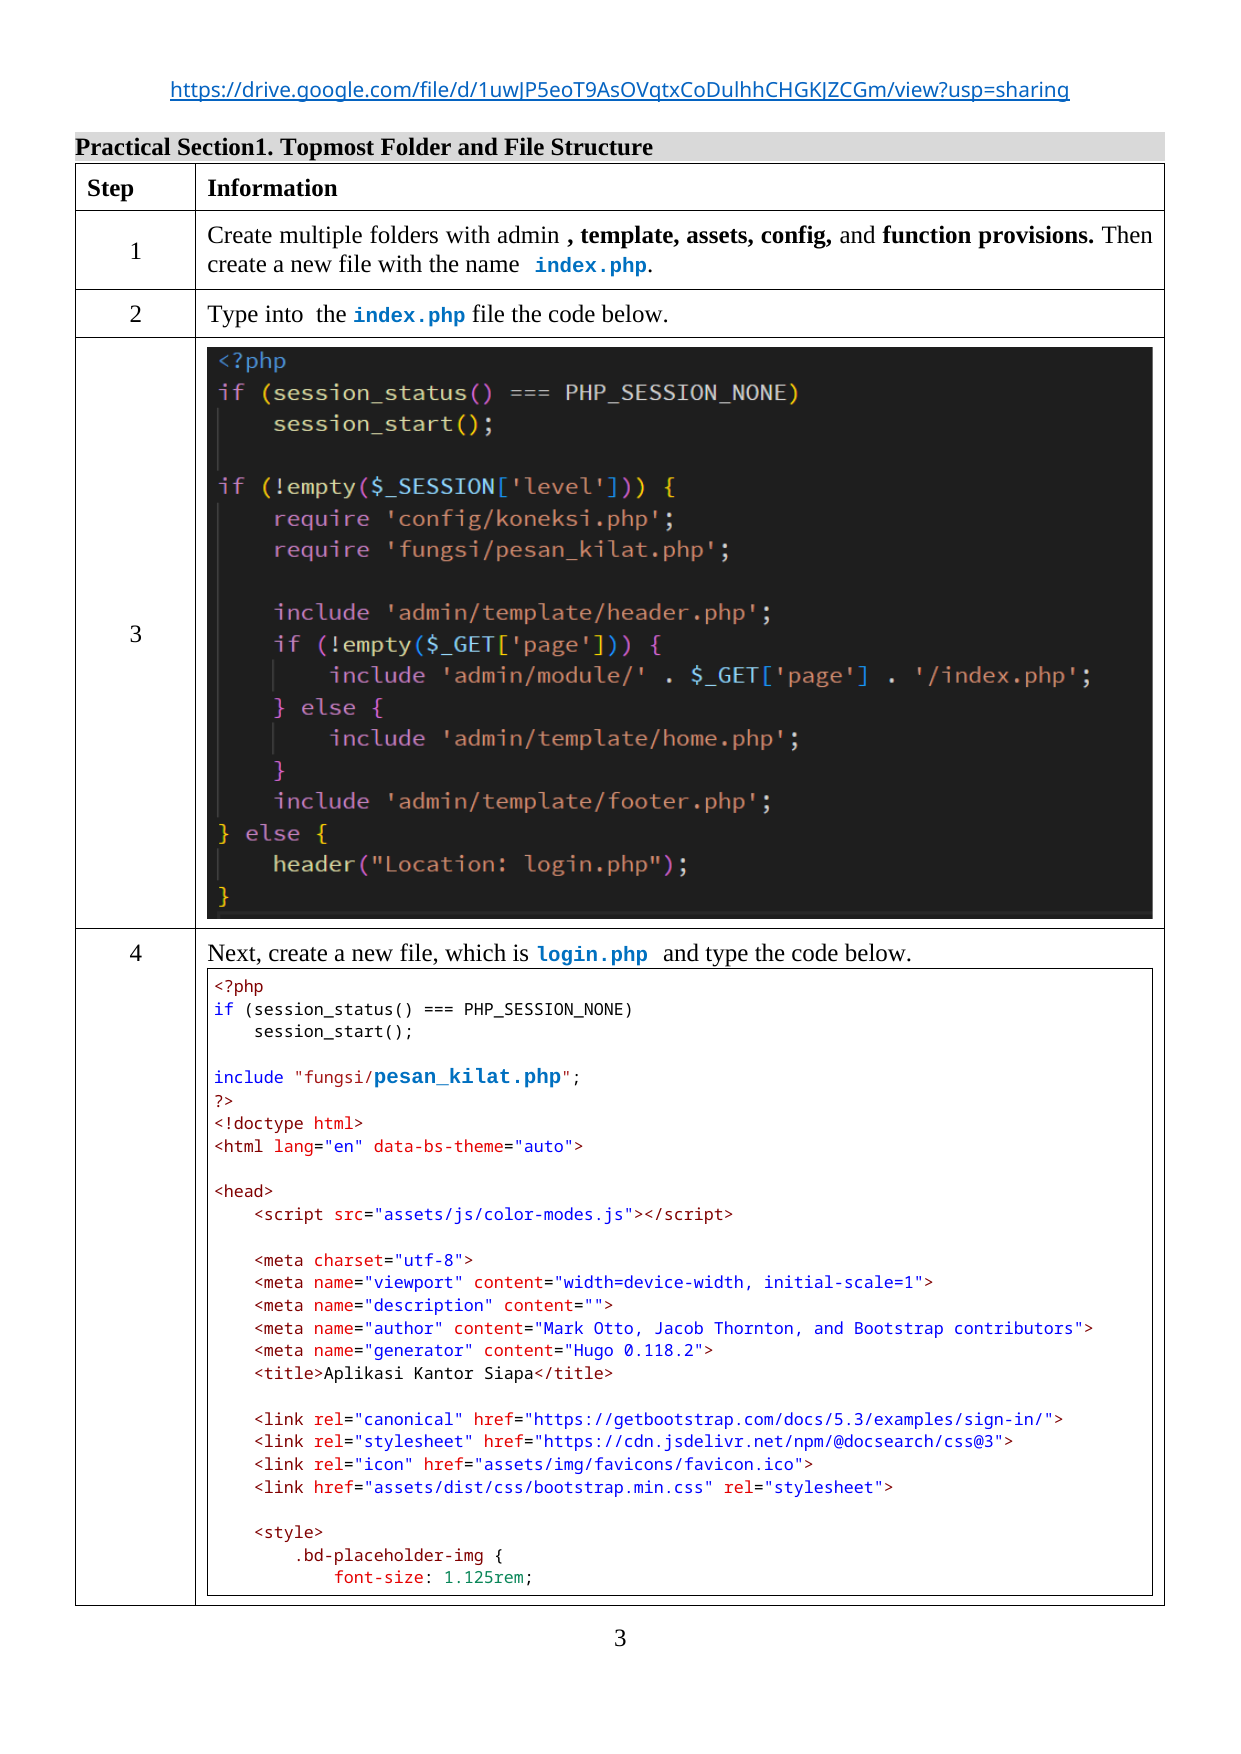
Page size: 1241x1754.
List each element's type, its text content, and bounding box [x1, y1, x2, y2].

table_cell Create multiple folders with admin , template, assets, config, and function provisions. Then create a new file with the name index.php. [196, 211, 1164, 289]
table_cell Type into the index.php file the code below. [196, 290, 1164, 337]
table_cell 2 [76, 290, 195, 337]
picture [207, 347, 1153, 919]
table_cell [196, 338, 1164, 928]
table_cell 1 [76, 211, 195, 289]
table_cell 3 [76, 338, 195, 928]
text https://drive.google.com/file/d/1uwJP5eoT9AsOVqtxCoDulhhCHGKJZCGm/view?usp=sharing [75, 75, 1165, 103]
table_cell 4 [76, 929, 195, 1605]
table_header Step [76, 164, 195, 210]
text Practical Section1. Topmost Folder and File Structure [280, 132, 1165, 161]
table_header Information [196, 164, 1164, 210]
